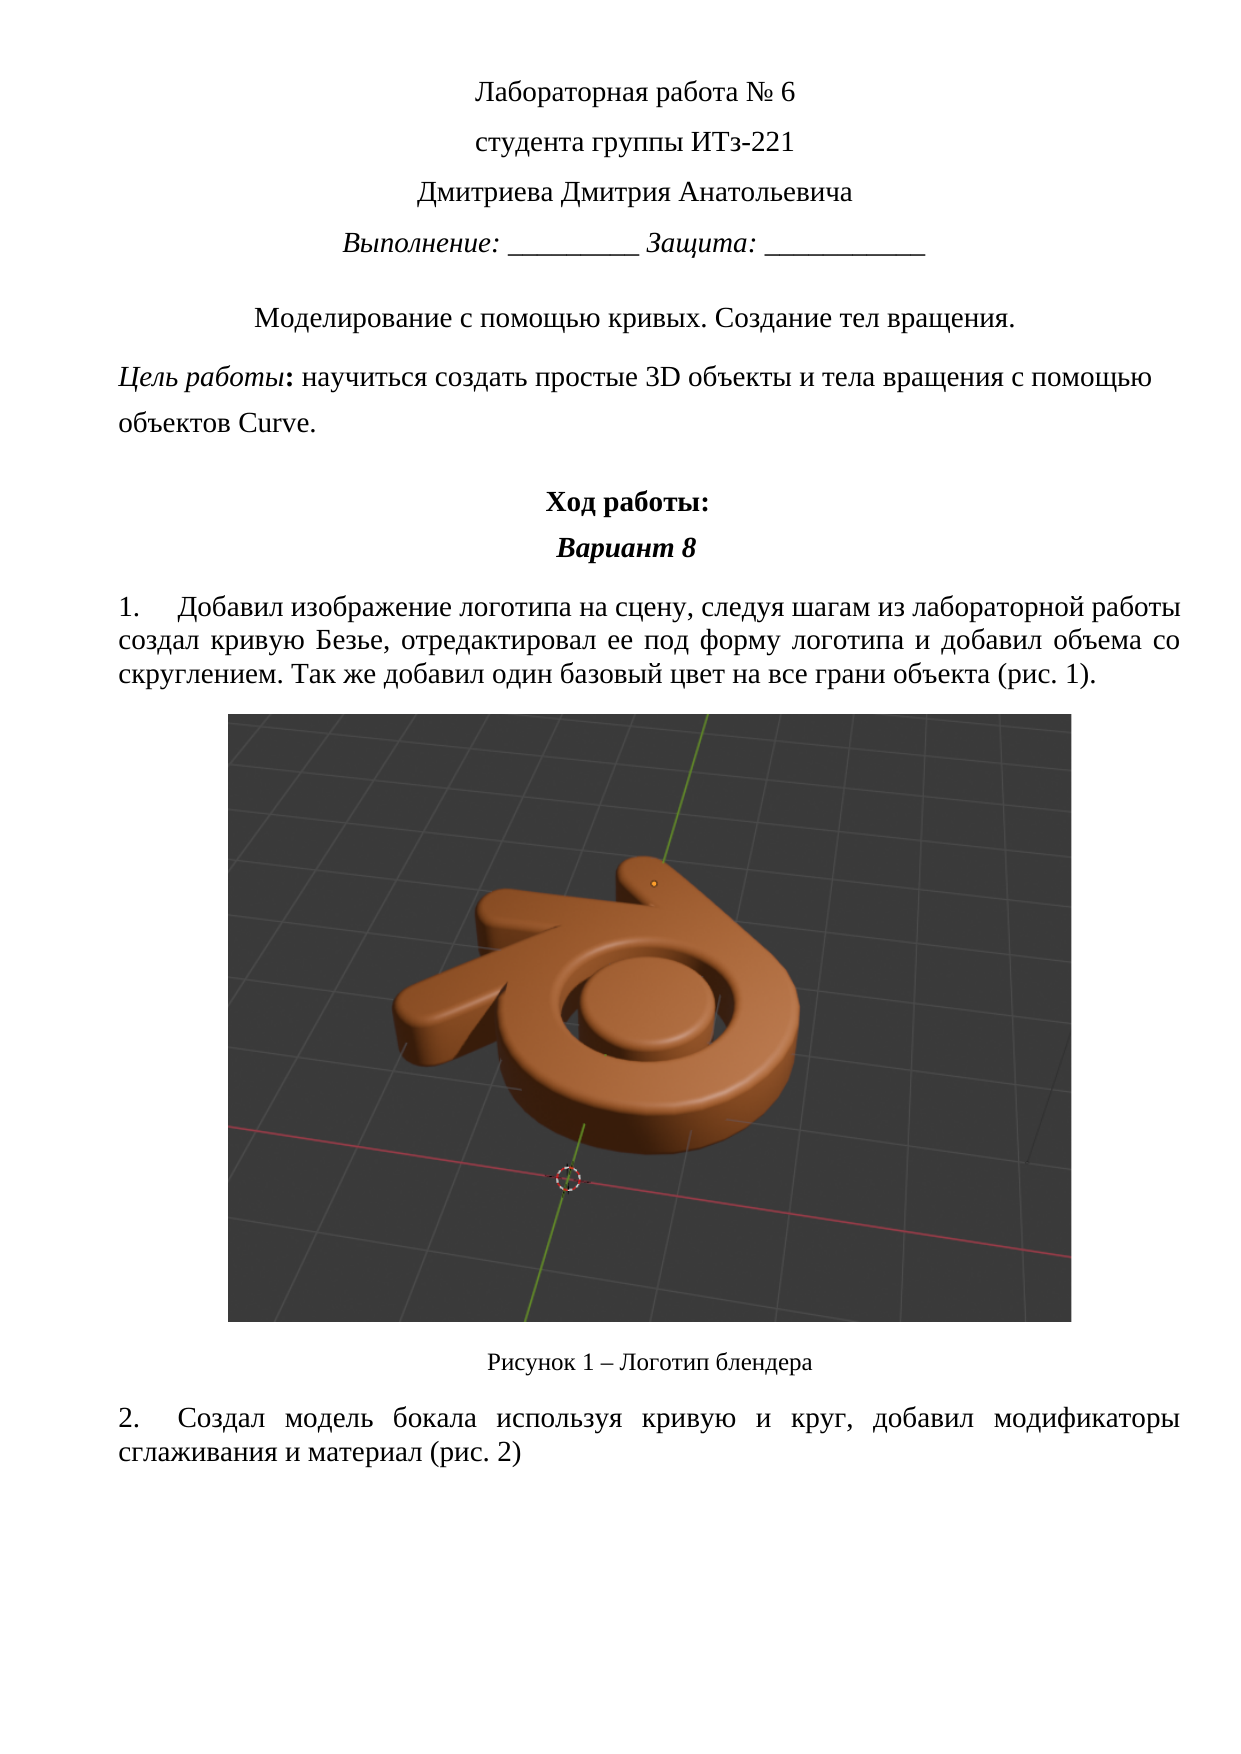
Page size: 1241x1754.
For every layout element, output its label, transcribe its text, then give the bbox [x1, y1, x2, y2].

list Добавил изображение логотипа на сцену, следуя шагам из лабораторной работы создал кривую Безье, отредактировал ее под форму логотипа и добавил объема со скруглением. Так же добавил один базовый цвет на все грани объекта (рис. 1). [118, 589, 1181, 689]
text Вариант 8 [59, 530, 1167, 564]
picture [228, 714, 1072, 1322]
text объектов Curve. [88, 405, 1167, 438]
text студента группы ИТз-221 [88, 124, 1152, 158]
text Цель работы: научиться создать простые 3D объекты и тела вращения с помощью [88, 359, 1167, 392]
text Выполнение: _________ Защита: ___________ [88, 225, 1152, 258]
list Создал модель бокала используя кривую и круг, добавил модификаторы сглаживания и материал (рис. 2) [118, 1401, 1181, 1468]
text Ход работы: [59, 484, 1166, 518]
list Рисунок 1 – Логотип блендера [118, 1347, 1181, 1376]
text Дмитриева Дмитрия Анатольевича [88, 174, 1152, 208]
text Лабораторная работа № 6 [88, 74, 1152, 107]
text Моделирование с помощью кривых. Создание тел вращения. [88, 300, 1152, 334]
